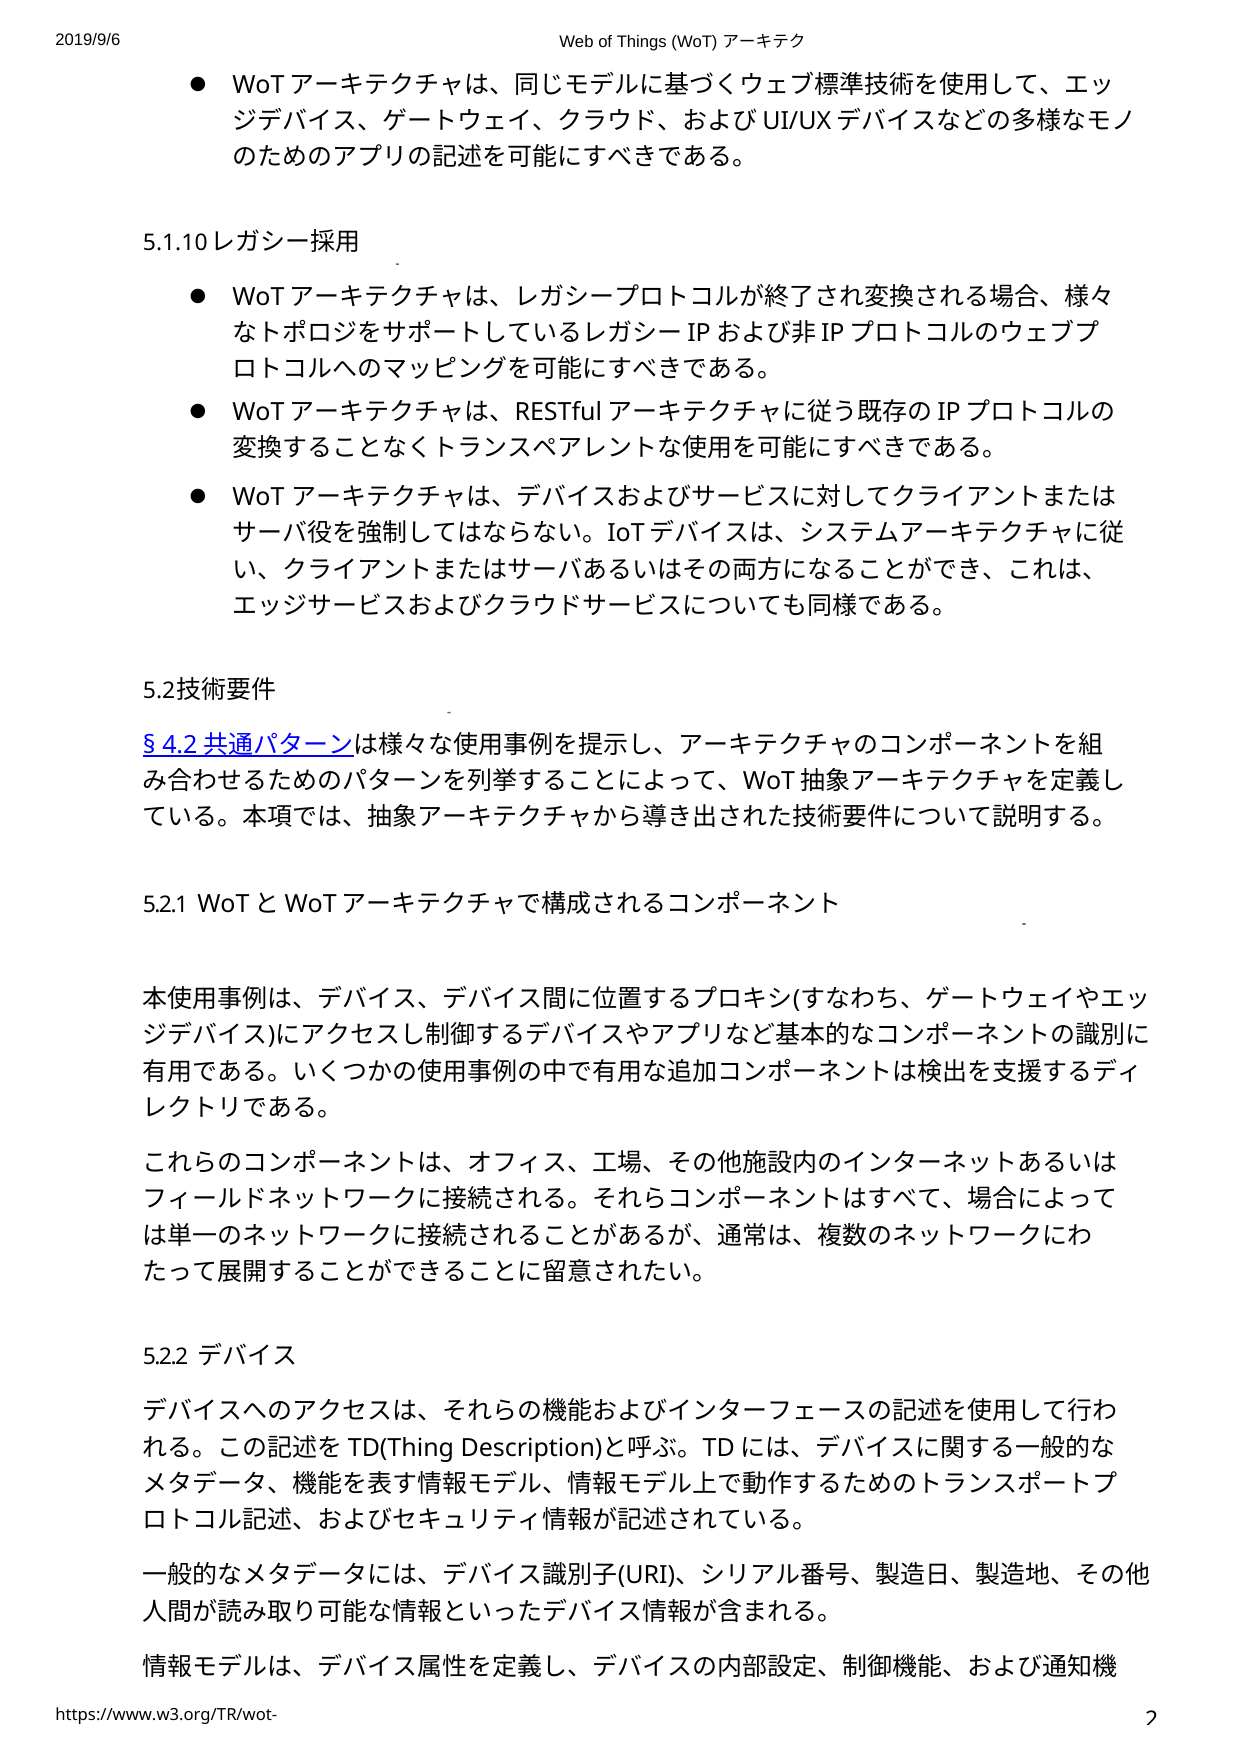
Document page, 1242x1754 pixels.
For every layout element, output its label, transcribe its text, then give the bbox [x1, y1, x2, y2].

text § 4.2 共通パターンは様々な使用事例を提示し、アーキテクチャのコンポーネントを組み合わせるためのパターンを列挙することによって、WoT抽象アーキテクチャを定義している。本項では、抽象アーキテクチャから導き出された技術要件について説明する。 [143, 724, 1128, 833]
list WoTとWoTアーキテクチャで構成されるコンポーネント [143, 883, 1152, 919]
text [143, 1646, 1121, 1682]
text 本使用事例は、デバイス、デバイス間に位置するプロキシ(すなわち、ゲートウェイやエッジデバイス)にアクセスし制御するデバイスやアプリなど基本的なコンポーネントの識別に有用である。いくつかの使用事例の中で有用な追加コンポーネントは検出を支援するディレクトリである。 [143, 979, 1152, 1124]
text デバイスへのアクセスは、それらの機能およびインターフェースの記述を使用して行われる。この記述をTD(Thing Description)と呼ぶ。TDには、デバイスに関する一般的なメタデータ、機能を表す情報モデル、情報モデル上で動作するためのトランスポートプロトコル記述、およびセキュリティ情報が記述されている。 [143, 1391, 1125, 1536]
list WoTアーキテクチャは、RESTfulアーキテクチャに従う既存のIPプロトコルの変換することなくトランスペアレントな使用を可能にすべきである。 [188, 391, 1118, 464]
text 一般的なメタデータには、デバイス識別子(URI)、シリアル番号、製造日、製造地、その他人間が読み取り可能な情報といったデバイス情報が含まれる。 [143, 1555, 1152, 1627]
list WoT アーキテクチャは、デバイスおよびサービスに対してクライアントまたはサーバ役を強制してはならない。IoTデバイスは、システムアーキテクチャに従い、クライアントまたはサーバあるいはその両方になることができ、これは、エッジサービスおよびクラウドサービスについても同様である。 [188, 477, 1128, 622]
list レガシー採用 [143, 223, 1152, 257]
list 技術要件 [143, 672, 1152, 706]
text これらのコンポーネントは、オフィス、工場、その他施設内のインターネットあるいはフィールドネットワークに接続される。それらコンポーネントはすべて、場合によっては単一のネットワークに接続されることがあるが、通常は、複数のネットワークにわたって展開することができることに留意されたい。 [143, 1143, 1134, 1288]
list WoTアーキテクチャは、レガシープロトコルが終了され変換される場合、様々なトポロジをサポートしているレガシーIPおよび非IPプロトコルのウェブプロトコルへのマッピングを可能にすべきである。 [188, 276, 1118, 385]
list デバイス [143, 1338, 1152, 1372]
list WoTアーキテクチャは、同じモデルに基づくウェブ標準技術を使用して、エッジデバイス、ゲートウェイ、クラウド、およびUI/UXデバイスなどの多様なモノのためのアプリの記述を可能にすべきである。 [188, 64, 1137, 173]
